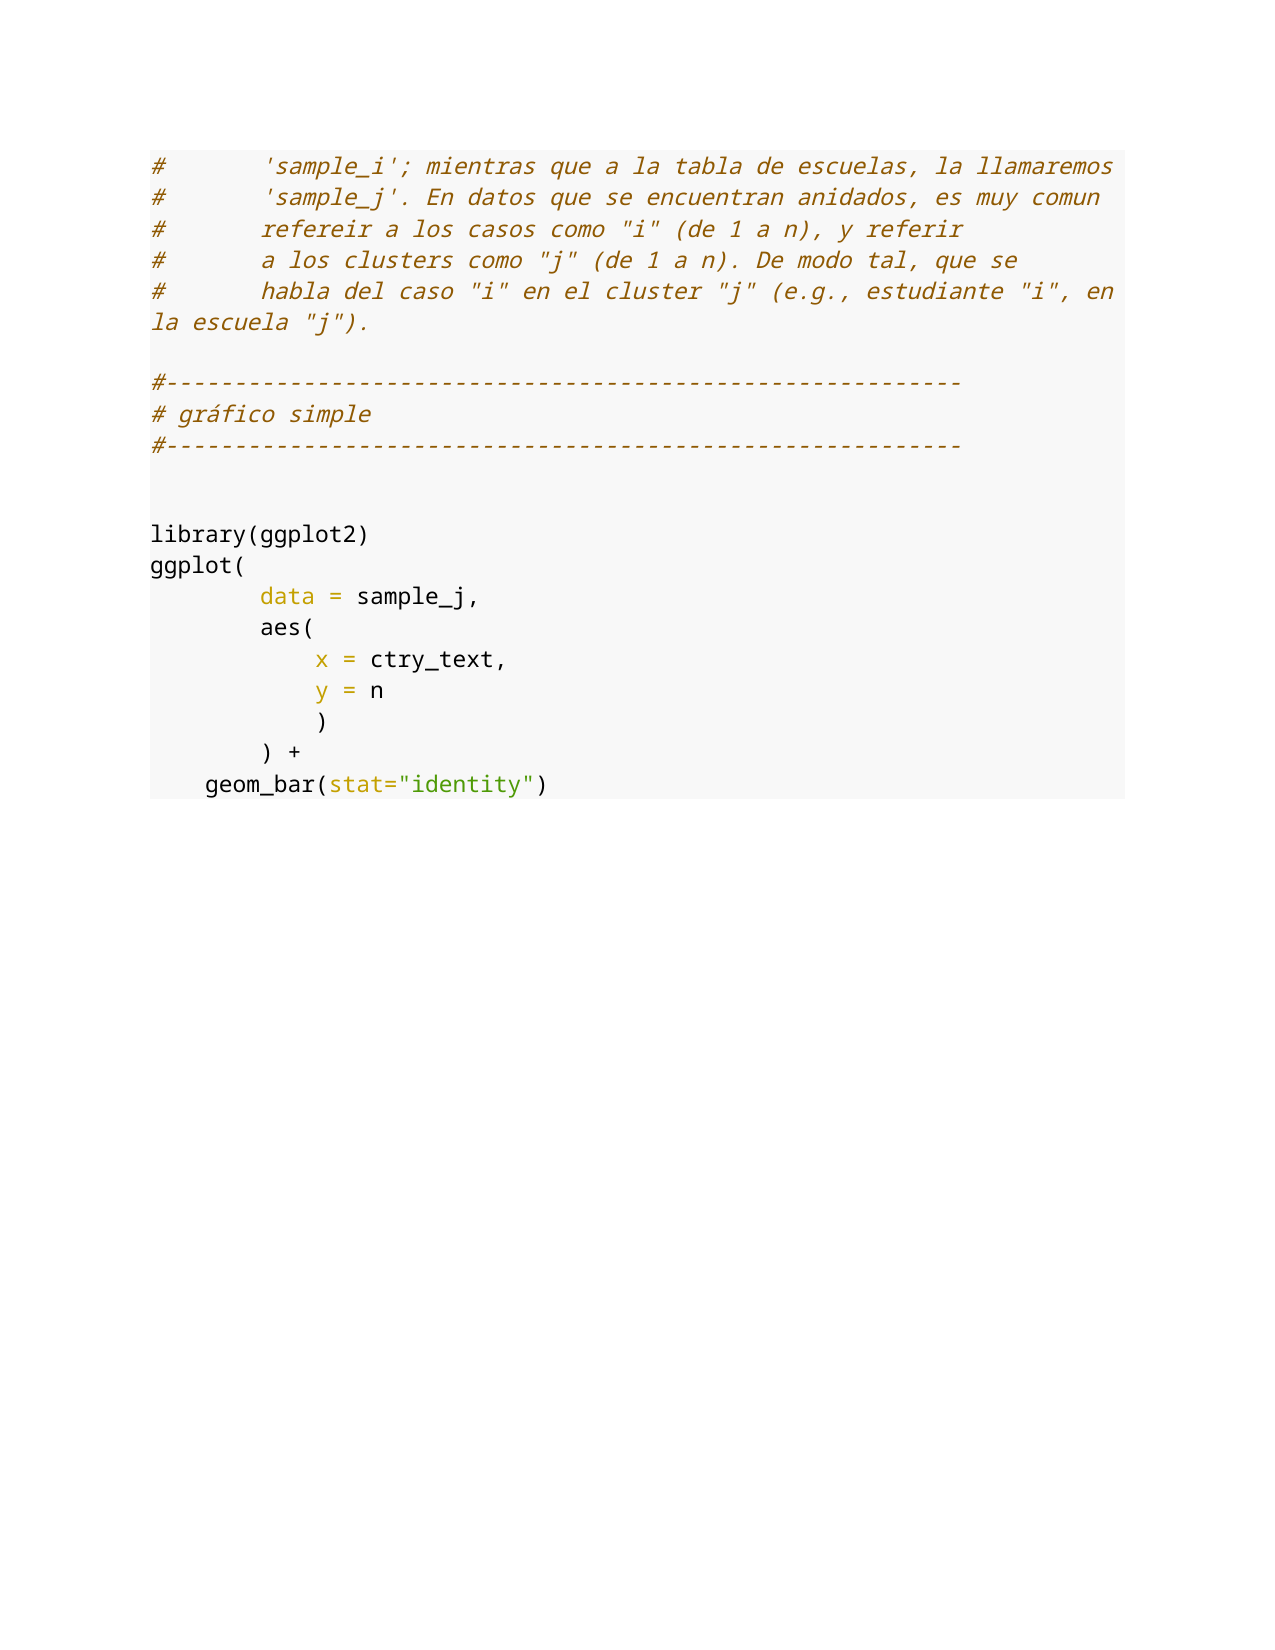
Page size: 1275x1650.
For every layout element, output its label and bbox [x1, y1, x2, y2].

text [150, 150, 1125, 799]
